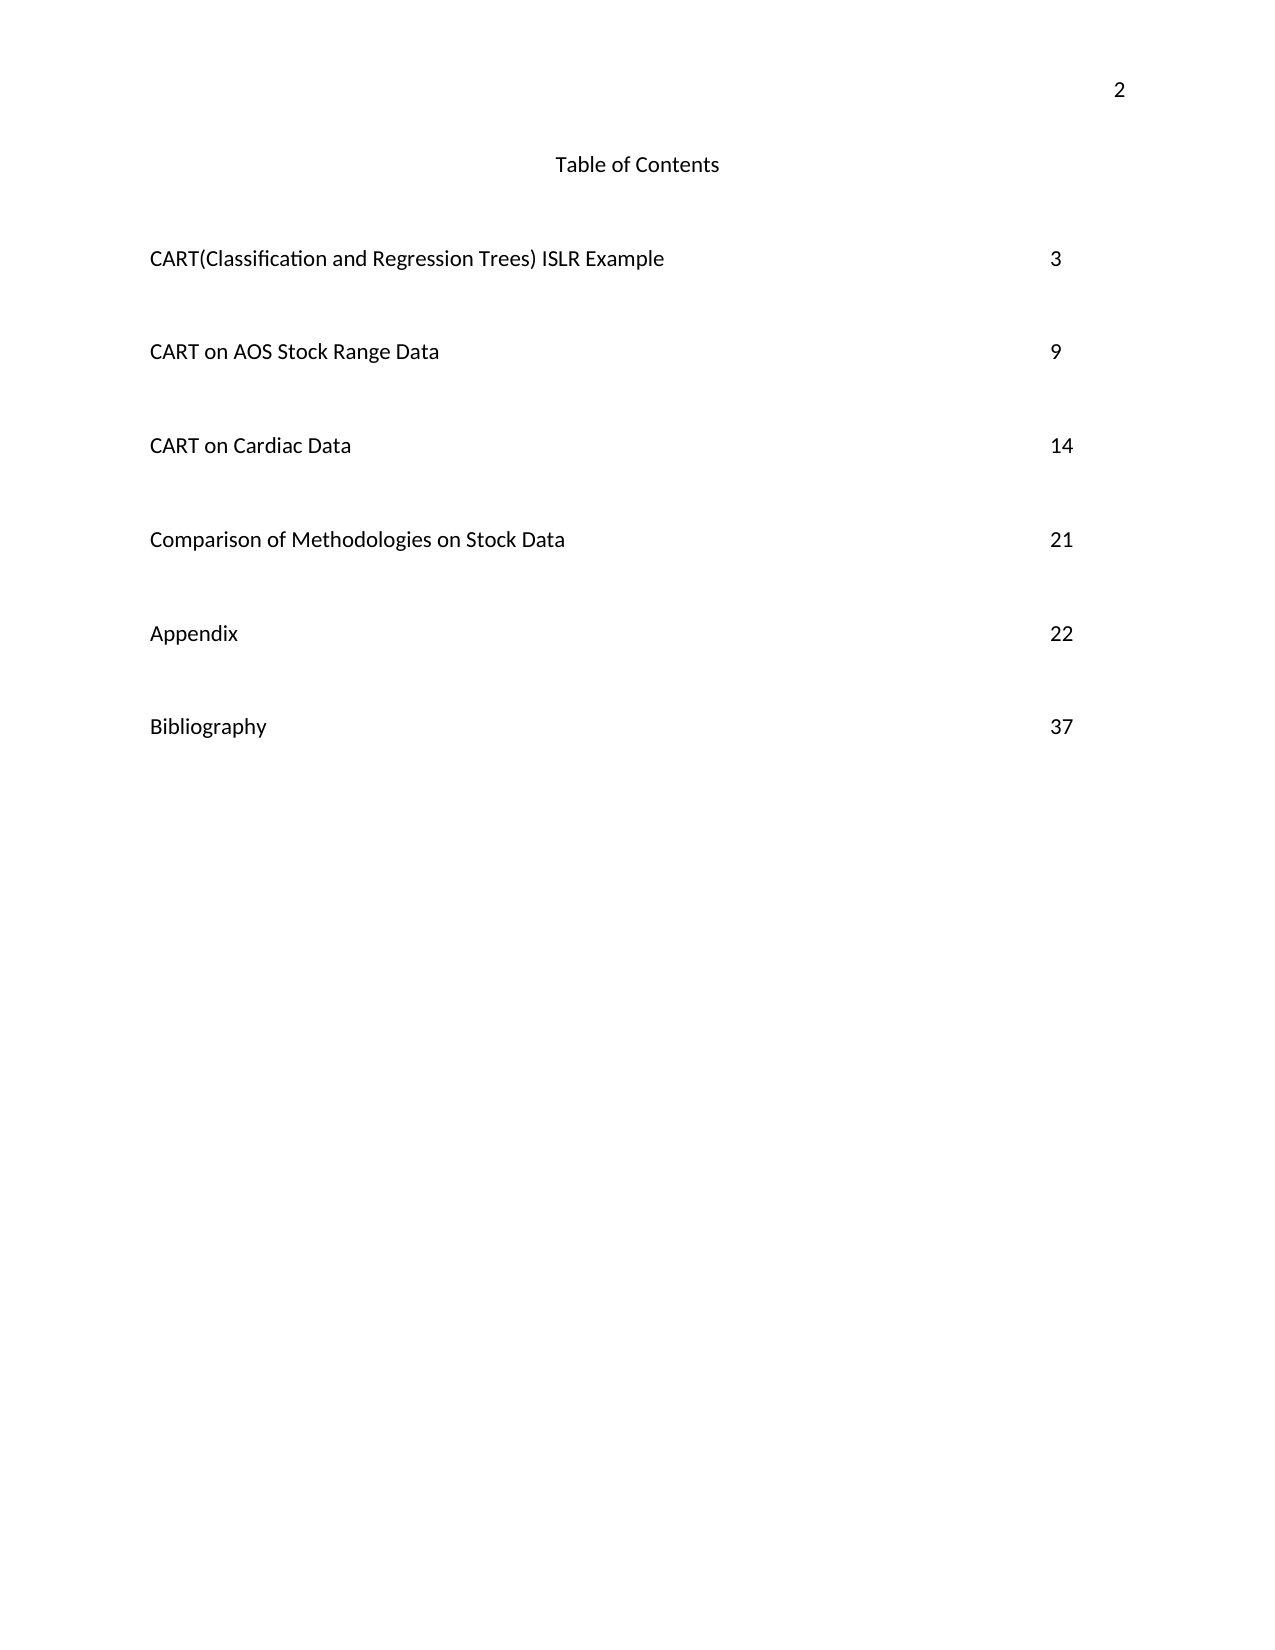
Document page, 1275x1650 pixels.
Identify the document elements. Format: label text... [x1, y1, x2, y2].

text CART on Cardiac Data 14 [150, 431, 1125, 459]
text Appendix 22 [150, 619, 1125, 647]
text Comparison of Methodologies on Stock Data 21 [150, 525, 1125, 553]
text Table of Contents [150, 150, 1125, 178]
text CART on AOS Stock Range Data 9 [150, 337, 1125, 366]
text Bibliography 37 [150, 712, 1125, 741]
text CART(Classification and Regression Trees) ISLR Example 3 [150, 244, 1125, 272]
